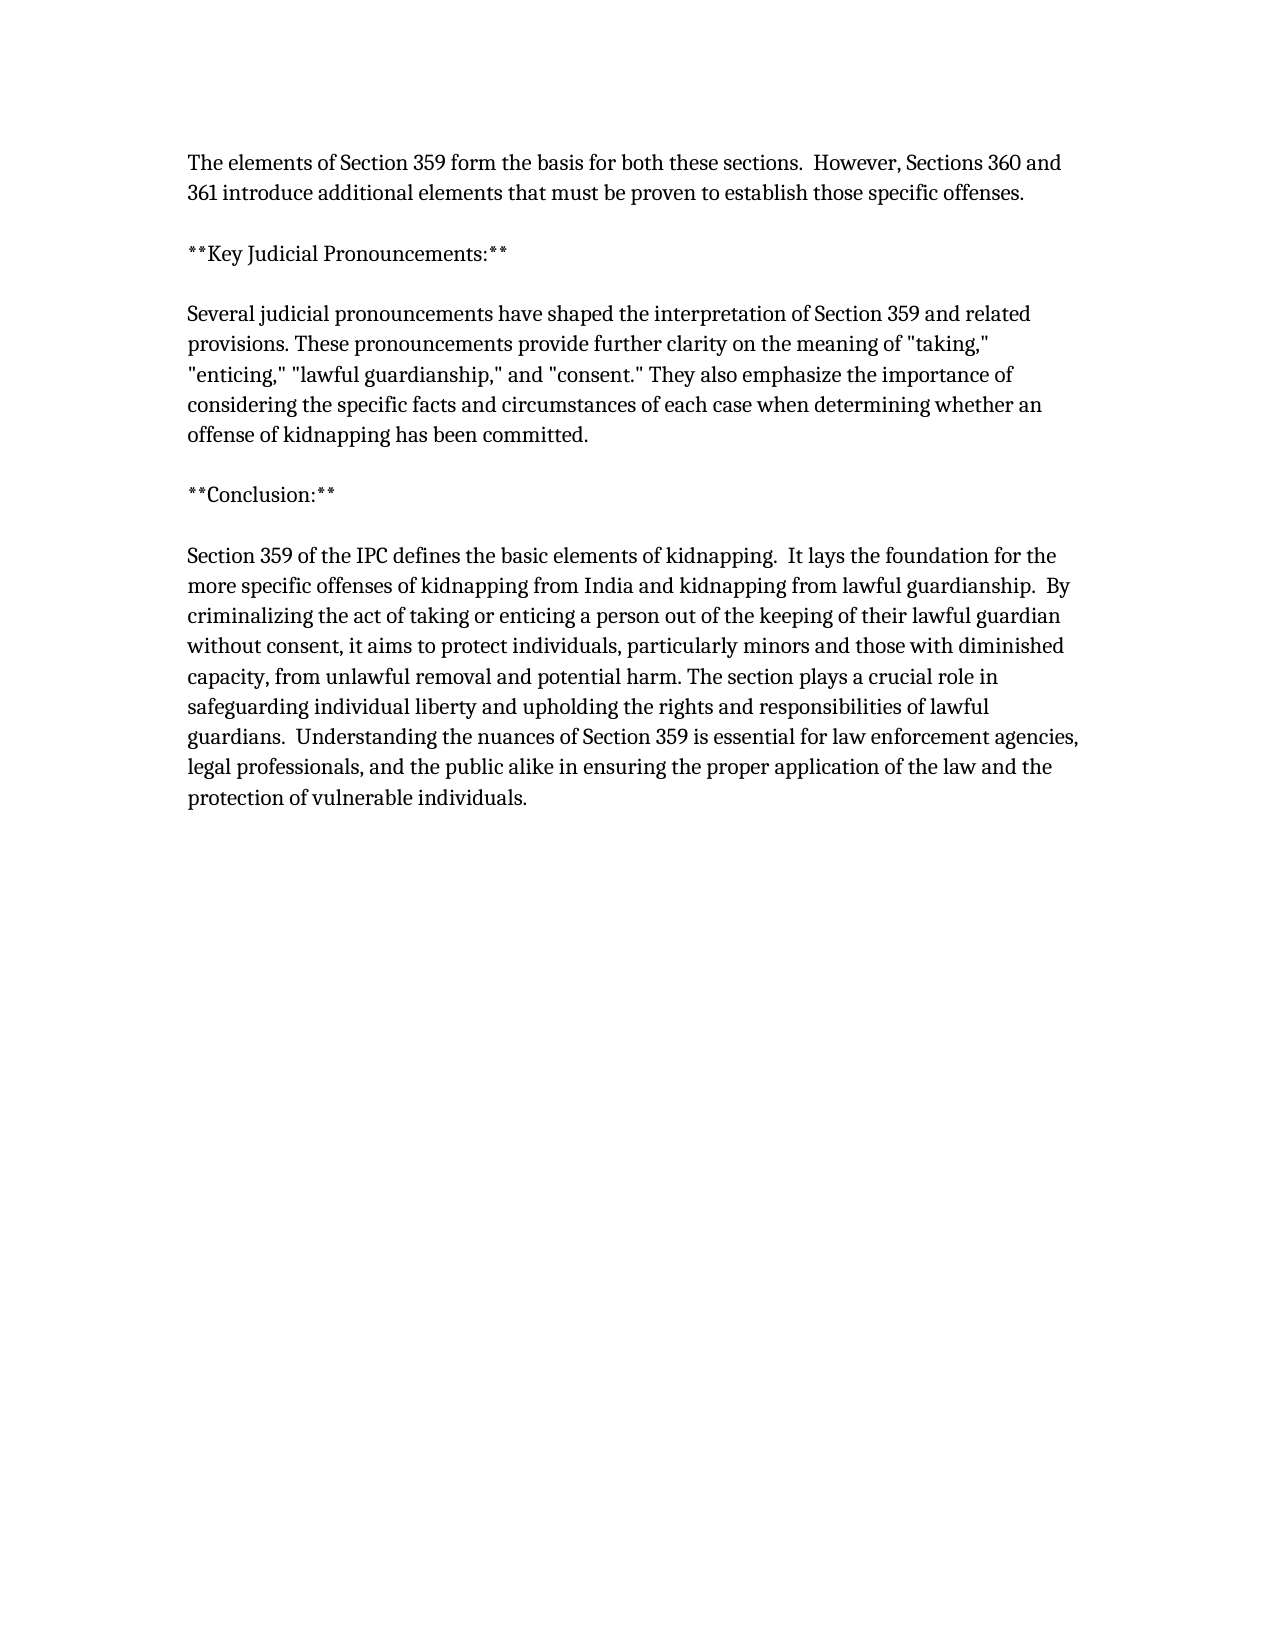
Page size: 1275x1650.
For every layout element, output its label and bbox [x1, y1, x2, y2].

text [187, 150, 1087, 841]
